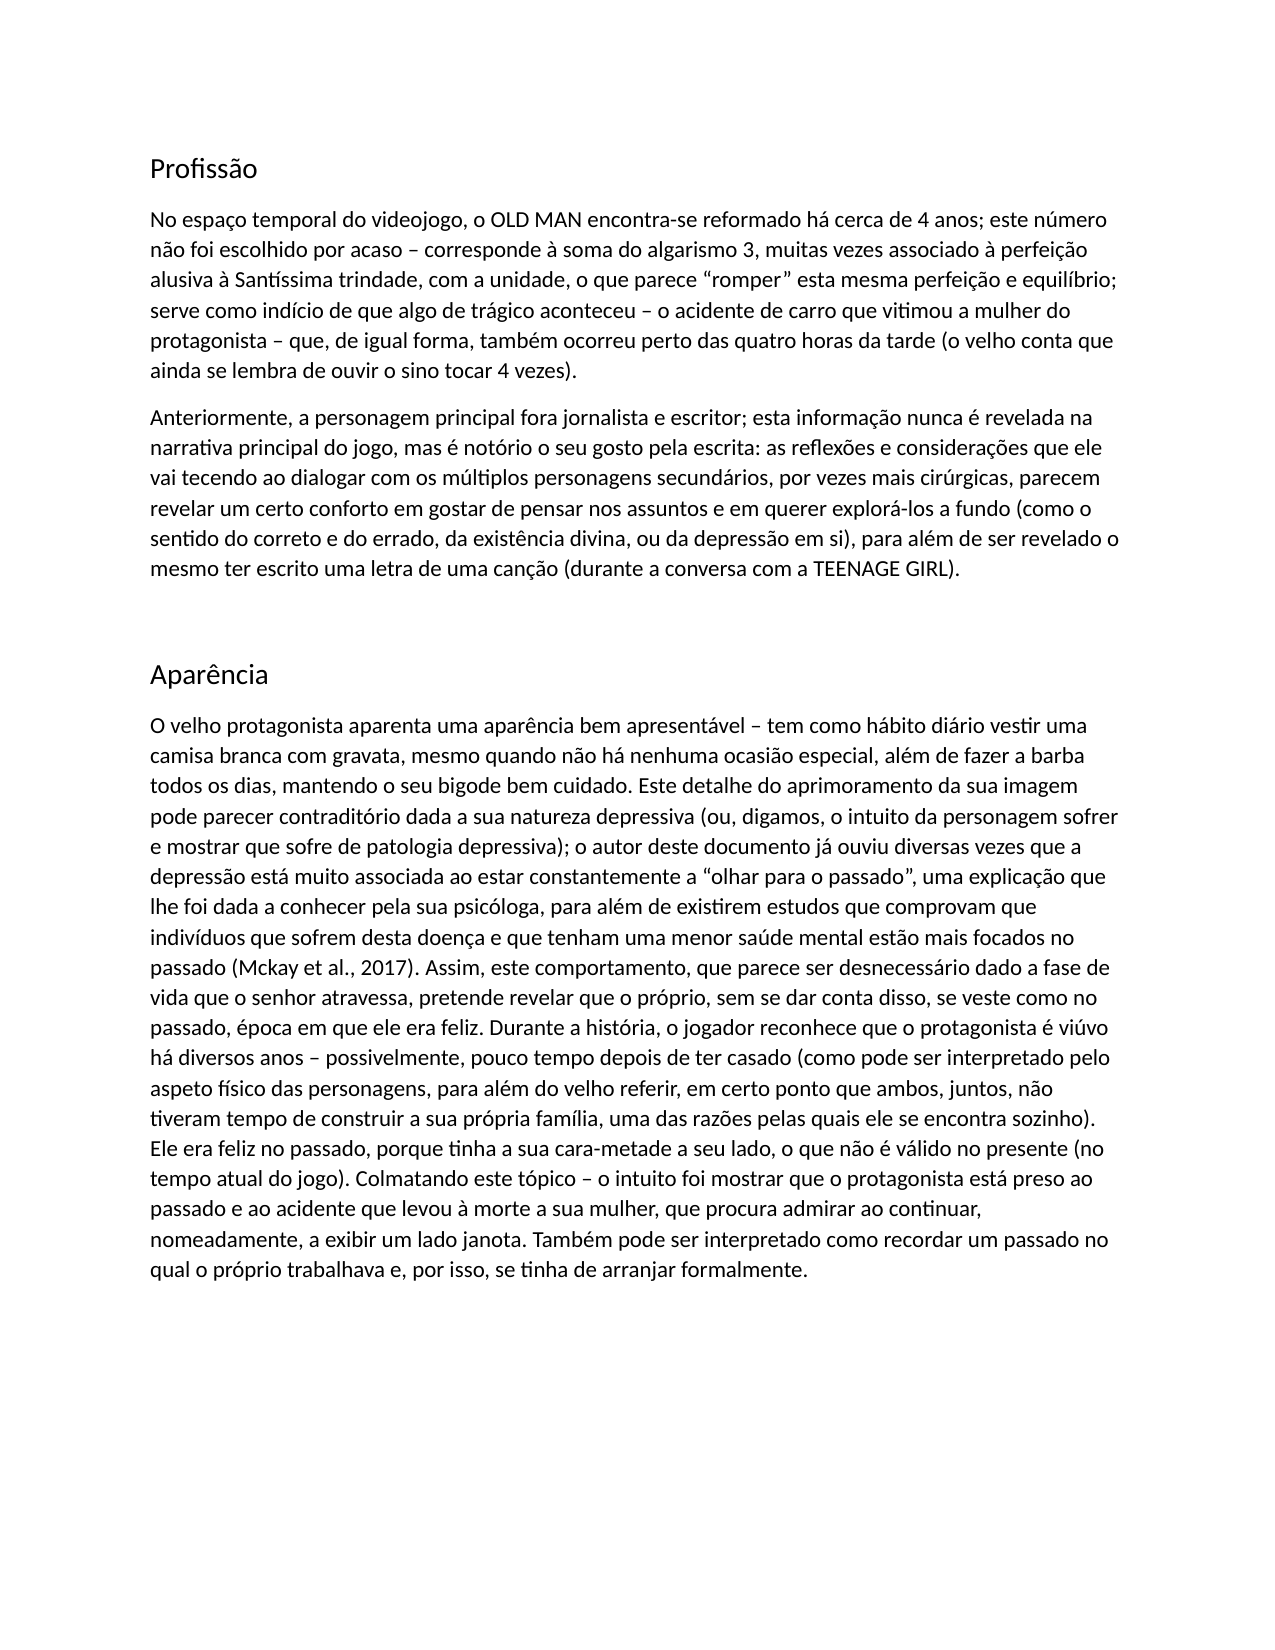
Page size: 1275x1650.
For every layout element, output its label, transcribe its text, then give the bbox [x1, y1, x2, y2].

text O velho protagonista aparenta uma aparência bem apresentável – tem como hábito diário vestir uma camisa branca com gravata, mesmo quando não há nenhuma ocasião especial, além de fazer a barba todos os dias, mantendo o seu bigode bem cuidado. Este detalhe do aprimoramento da sua imagem pode parecer contraditório dada a sua natureza depressiva (ou, digamos, o intuito da personagem sofrer e mostrar que sofre de patologia depressiva); o autor deste documento já ouviu diversas vezes que a depressão está muito associada ao estar constantemente a “olhar para o passado”, uma explicação que lhe foi dada a conhecer pela sua psicóloga, para além de existirem estudos que comprovam que indivíduos que sofrem desta doença e que tenham uma menor saúde mental estão mais focados no passado . Assim, este comportamento, que parece ser desnecessário dado a fase de vida que o senhor atravessa, pretende revelar que o próprio, sem se dar conta disso, se veste como no passado, época em que ele era feliz. Durante a história, o jogador reconhece que o protagonista é viúvo há diversos anos – possivelmente, pouco tempo depois de ter casado (como pode ser interpretado pelo aspeto físico das personagens, para além do velho referir, em certo ponto que ambos, juntos, não tiveram tempo de construir a sua própria família, uma das razões pelas quais ele se encontra sozinho). Ele era feliz no passado, porque tinha a sua cara-metade a seu lado, o que não é válido no presente (no tempo atual do jogo). Colmatando este tópico – o intuito foi mostrar que o protagonista está preso ao passado e ao acidente que levou à morte a sua mulher, que procura admirar ao continuar, nomeadamente, a exibir um lado janota. Também pode ser interpretado como recordar um passado no qual o próprio trabalhava e, por isso, se tinha de arranjar formalmente. [150, 711, 1125, 1283]
text Profissão [150, 150, 1125, 186]
text No espaço temporal do videojogo, o OLD MAN encontra-se reformado há cerca de 4 anos; este número não foi escolhido por acaso – corresponde à soma do algarismo 3, muitas vezes associado à perfeição alusiva à Santíssima trindade, com a unidade, o que parece “romper” esta mesma perfeição e equilíbrio; serve como indício de que algo de trágico aconteceu – o acidente de carro que vitimou a mulher do protagonista – que, de igual forma, também ocorreu perto das quatro horas da tarde (o velho conta que ainda se lembra de ouvir o sino tocar 4 vezes). [150, 205, 1125, 384]
text Aparência [150, 656, 1125, 692]
text Anteriormente, a personagem principal fora jornalista e escritor; esta informação nunca é revelada na narrativa principal do jogo, mas é notório o seu gosto pela escrita: as reflexões e considerações que ele vai tecendo ao dialogar com os múltiplos personagens secundários, por vezes mais cirúrgicas, parecem revelar um certo conforto em gostar de pensar nos assuntos e em querer explorá-los a fundo (como o sentido do correto e do errado, da existência divina, ou da depressão em si), para além de ser revelado o mesmo ter escrito uma letra de uma canção (durante a conversa com a TEENAGE GIRL). [150, 403, 1125, 582]
